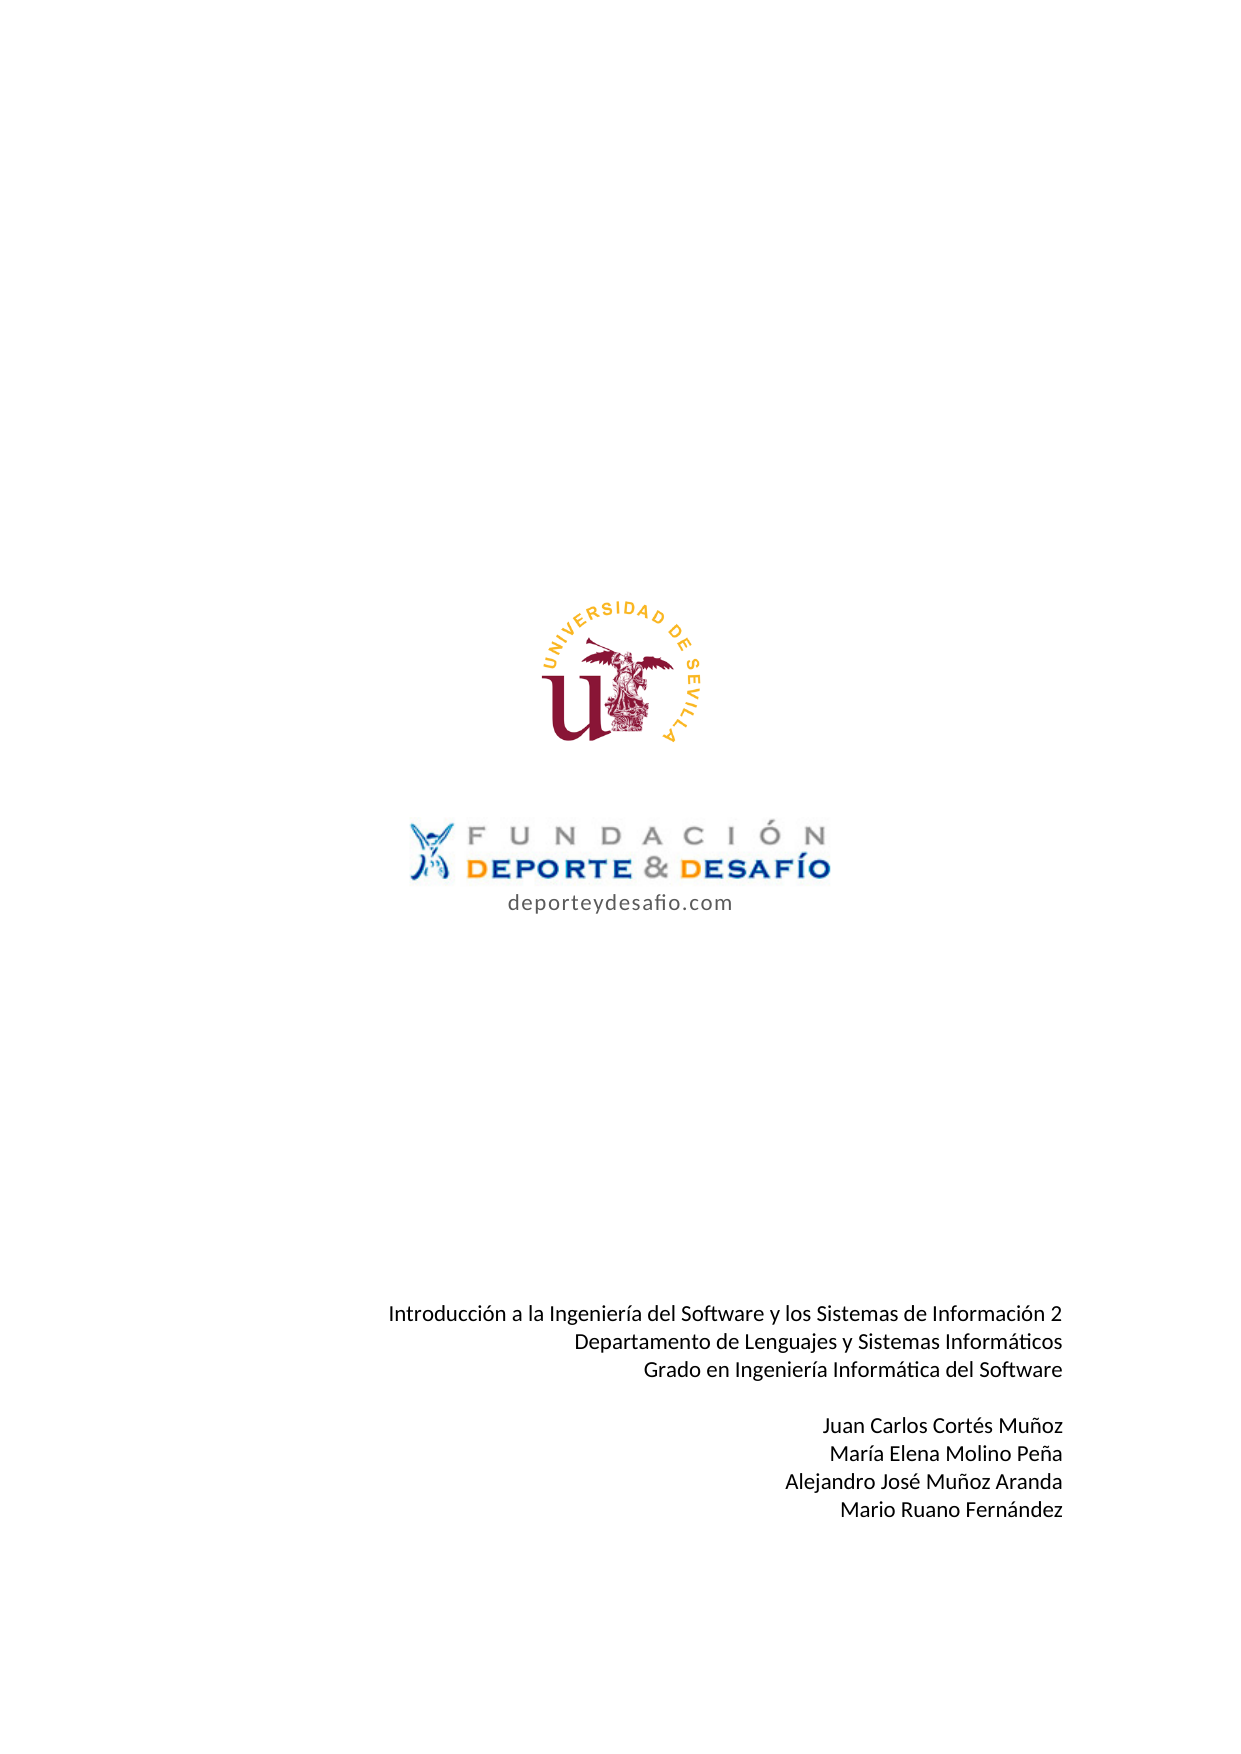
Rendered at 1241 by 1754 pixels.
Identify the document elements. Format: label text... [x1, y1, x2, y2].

picture [387, 806, 853, 889]
text María Elena Molino Peña [177, 1439, 1063, 1467]
text Mario Ruano Fernández [177, 1496, 1063, 1523]
text Grado en Ingeniería Informática del Software [177, 1355, 1063, 1383]
text Introducción a la Ingeniería del Software y los Sistemas de Información 2 [177, 1299, 1063, 1327]
text Alejandro José Muñoz Aranda [177, 1467, 1063, 1496]
text Departamento de Lenguajes y Sistemas Informáticos [177, 1327, 1063, 1355]
text Juan Carlos Cortés Muñoz [177, 1411, 1063, 1439]
subtitle deporteydesafio.com [177, 888, 1063, 916]
picture [538, 599, 703, 746]
